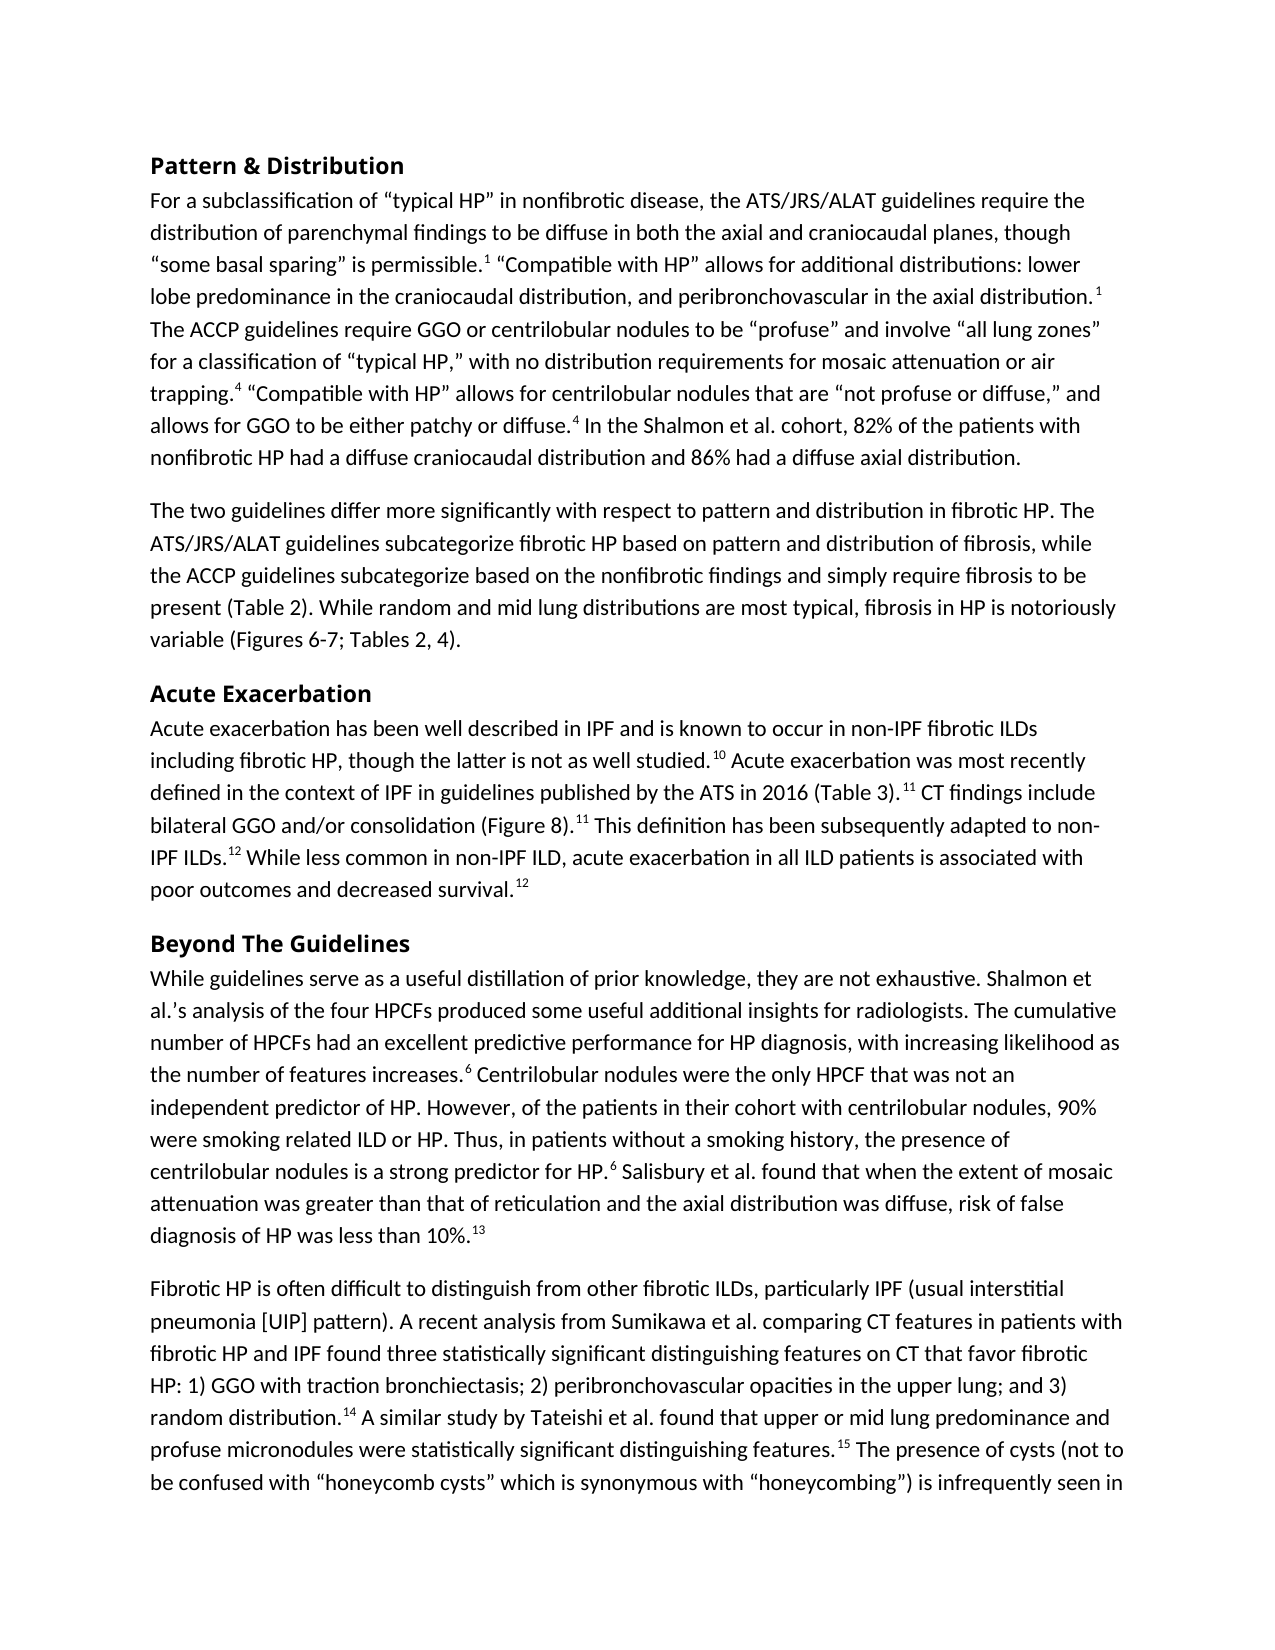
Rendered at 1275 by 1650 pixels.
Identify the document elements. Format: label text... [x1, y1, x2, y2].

text While guidelines serve as a useful distillation of prior knowledge, they are not exhaustive. Shalmon et al.’s analysis of the four HPCFs produced some useful additional insights for radiologists. The cumulative number of HPCFs had an excellent predictive performance for HP diagnosis, with increasing likelihood as the number of features increases.6 Centrilobular nodules were the only HPCF that was not an independent predictor of HP. However, of the patients in their cohort with centrilobular nodules, 90% were smoking related ILD or HP. Thus, in patients without a smoking history, the presence of centrilobular nodules is a strong predictor for HP.6 Salisbury et al. found that when the extent of mosaic attenuation was greater than that of reticulation and the axial distribution was diffuse, risk of false diagnosis of HP was less than 10%.13 [150, 964, 1125, 1249]
subtitle Acute Exacerbation [150, 678, 1125, 709]
text Acute exacerbation has been well described in IPF and is known to occur in non-IPF fibrotic ILDs including fibrotic HP, though the latter is not as well studied.10 Acute exacerbation was most recently defined in the context of IPF in guidelines published by the ATS in 2016 (Table 3).11 CT findings include bilateral GGO and/or consolidation (Figure 8).11 This definition has been subsequently adapted to non-IPF ILDs.12 While less common in non-IPF ILD, acute exacerbation in all ILD patients is associated with poor outcomes and decreased survival.12 [150, 714, 1125, 903]
subtitle Pattern & Distribution [150, 150, 1125, 181]
text For a subclassification of “typical HP” in nonfibrotic disease, the ATS/JRS/ALAT guidelines require the distribution of parenchymal findings to be diffuse in both the axial and craniocaudal planes, though “some basal sparing” is permissible.1 “Compatible with HP” allows for additional distributions: lower lobe predominance in the craniocaudal distribution, and peribronchovascular in the axial distribution.1 The ACCP guidelines require GGO or centrilobular nodules to be “profuse” and involve “all lung zones” for a classification of “typical HP,” with no distribution requirements for mosaic attenuation or air trapping.4 “Compatible with HP” allows for centrilobular nodules that are “not profuse or diffuse,” and allows for GGO to be either patchy or diffuse.4 In the Shalmon et al. cohort, 82% of the patients with nonfibrotic HP had a diffuse craniocaudal distribution and 86% had a diffuse axial distribution. [150, 186, 1125, 471]
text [150, 1274, 1125, 1496]
subtitle Beyond The Guidelines [150, 928, 1125, 959]
text The two guidelines differ more significantly with respect to pattern and distribution in fibrotic HP. The ATS/JRS/ALAT guidelines subcategorize fibrotic HP based on pattern and distribution of fibrosis, while the ACCP guidelines subcategorize based on the nonfibrotic findings and simply require fibrosis to be present (Table 2). While random and mid lung distributions are most typical, fibrosis in HP is notoriously variable (Figures 6-7; Tables 2, 4). [150, 496, 1125, 653]
